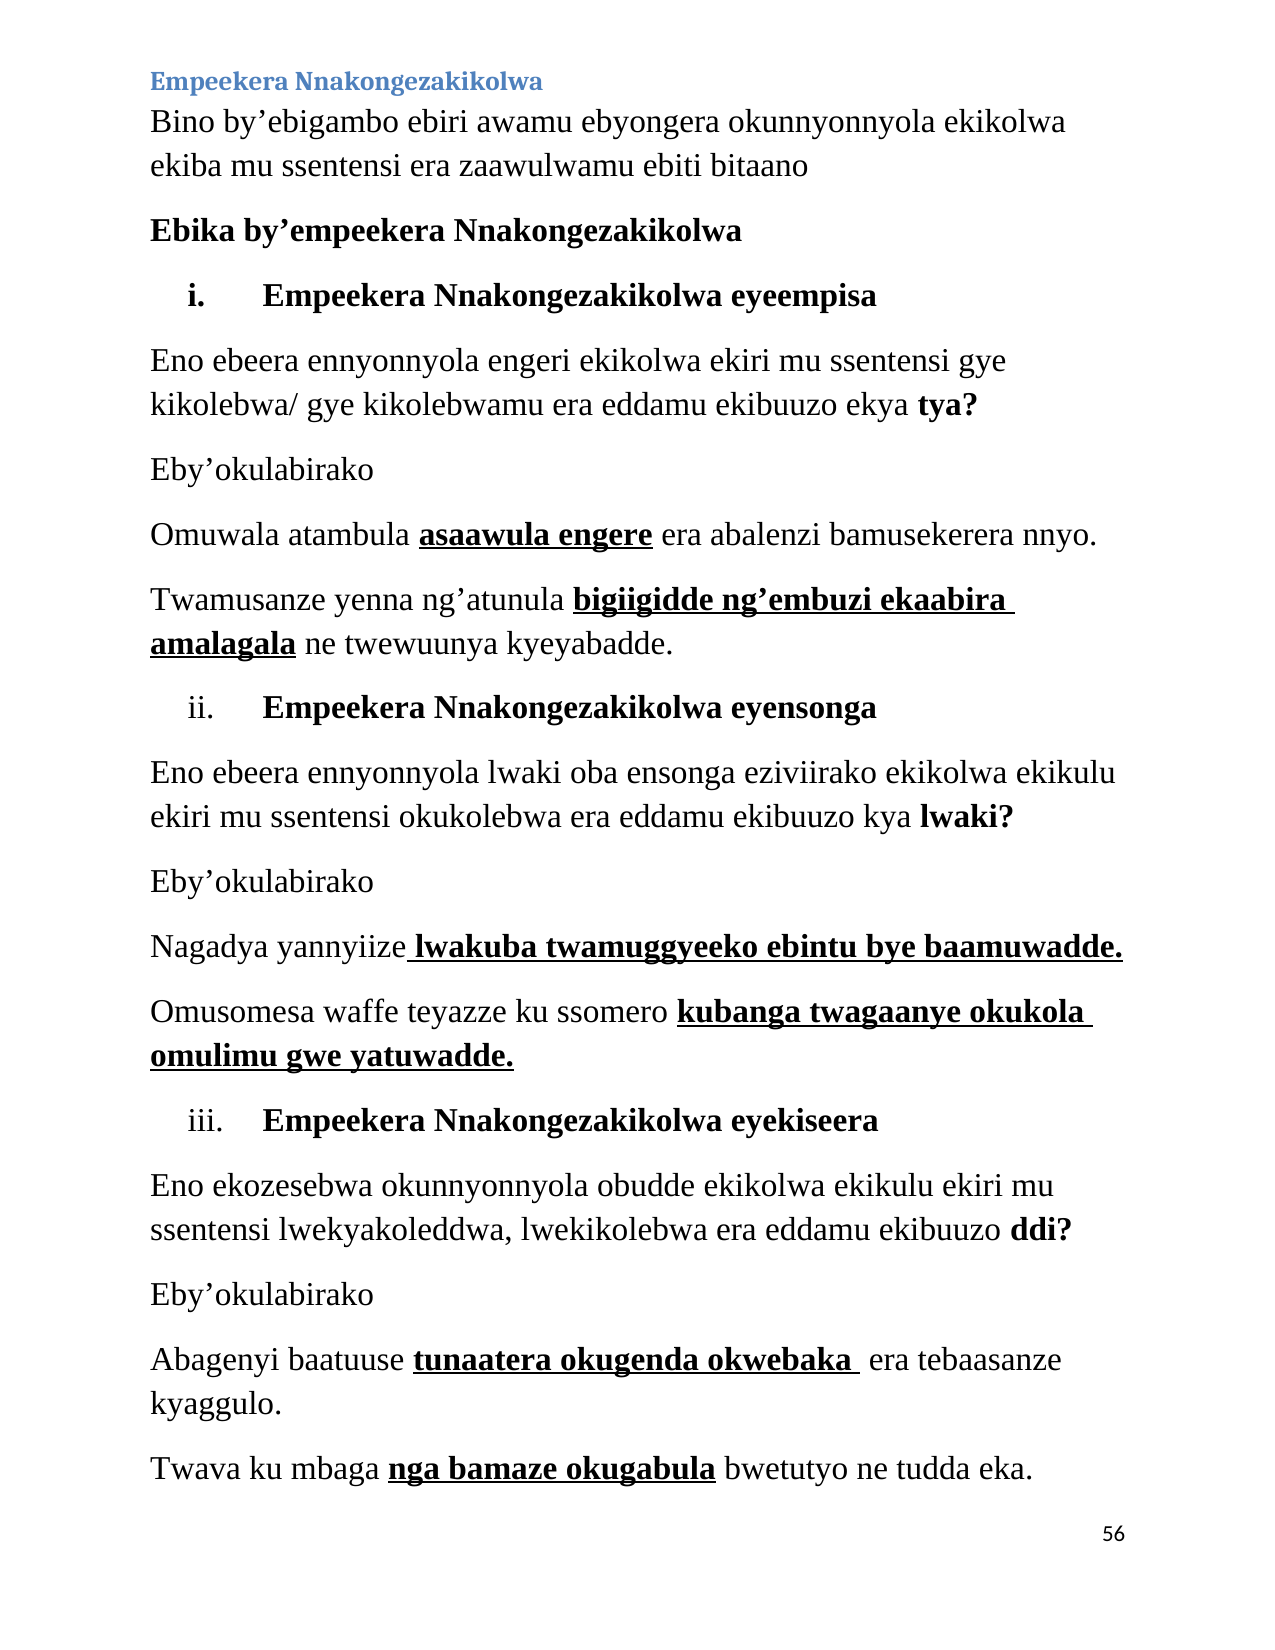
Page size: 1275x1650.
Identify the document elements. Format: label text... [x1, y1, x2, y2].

text Twamusanze yenna ng’atunula bigiigidde ng’embuzi ekaabira amalagala ne twewuunya kyeyabadde. [150, 579, 1125, 661]
text Abagenyi baatuuse tunaatera okugenda okwebaka era tebaasanze kyaggulo. [150, 1339, 1125, 1422]
text Bino by’ebigambo ebiri awamu ebyongera okunnyonnyola ekikolwa ekiba mu ssentensi era zaawulwamu ebiti bitaano [150, 101, 1125, 184]
list Empeekera Nnakongezakikolwa eyensonga [187, 688, 1125, 726]
text Eby’okulabirako [150, 862, 1125, 900]
text Eno ebeera ennyonnyola lwaki oba ensonga eziviirako ekikolwa ekikulu ekiri mu ssentensi okukolebwa era eddamu ekibuuzo kya lwaki? [150, 753, 1125, 835]
text Omuwala atambula asaawula engere era abalenzi bamusekerera nnyo. [150, 514, 1125, 552]
text Eno ekozesebwa okunnyonnyola obudde ekikolwa ekikulu ekiri mu ssentensi lwekyakoleddwa, lwekikolebwa era eddamu ekibuuzo ddi? [150, 1165, 1125, 1248]
subtitle Empeekera Nnakongezakikolwa [150, 66, 1125, 97]
list Empeekera Nnakongezakikolwa eyekiseera [187, 1100, 1125, 1139]
text Nagadya yannyiize lwakuba twamuggyeeko ebintu bye baamuwadde. [150, 927, 1125, 965]
text Omusomesa waffe teyazze ku ssomero kubanga twagaanye okukola omulimu gwe yatuwadde. [150, 991, 1125, 1074]
text Twava ku mbaga nga bamaze okugabula bwetutyo ne tudda eka. [150, 1448, 1125, 1486]
list Empeekera Nnakongezakikolwa eyeempisa [187, 275, 1125, 313]
text Eno ebeera ennyonnyola engeri ekikolwa ekiri mu ssentensi gye kikolebwa/ gye kikolebwamu era eddamu ekibuuzo ekya tya? [150, 340, 1125, 422]
text Eby’okulabirako [150, 1274, 1125, 1313]
text Eby’okulabirako [150, 449, 1125, 487]
text Ebika by’empeekera Nnakongezakikolwa [150, 210, 1125, 249]
